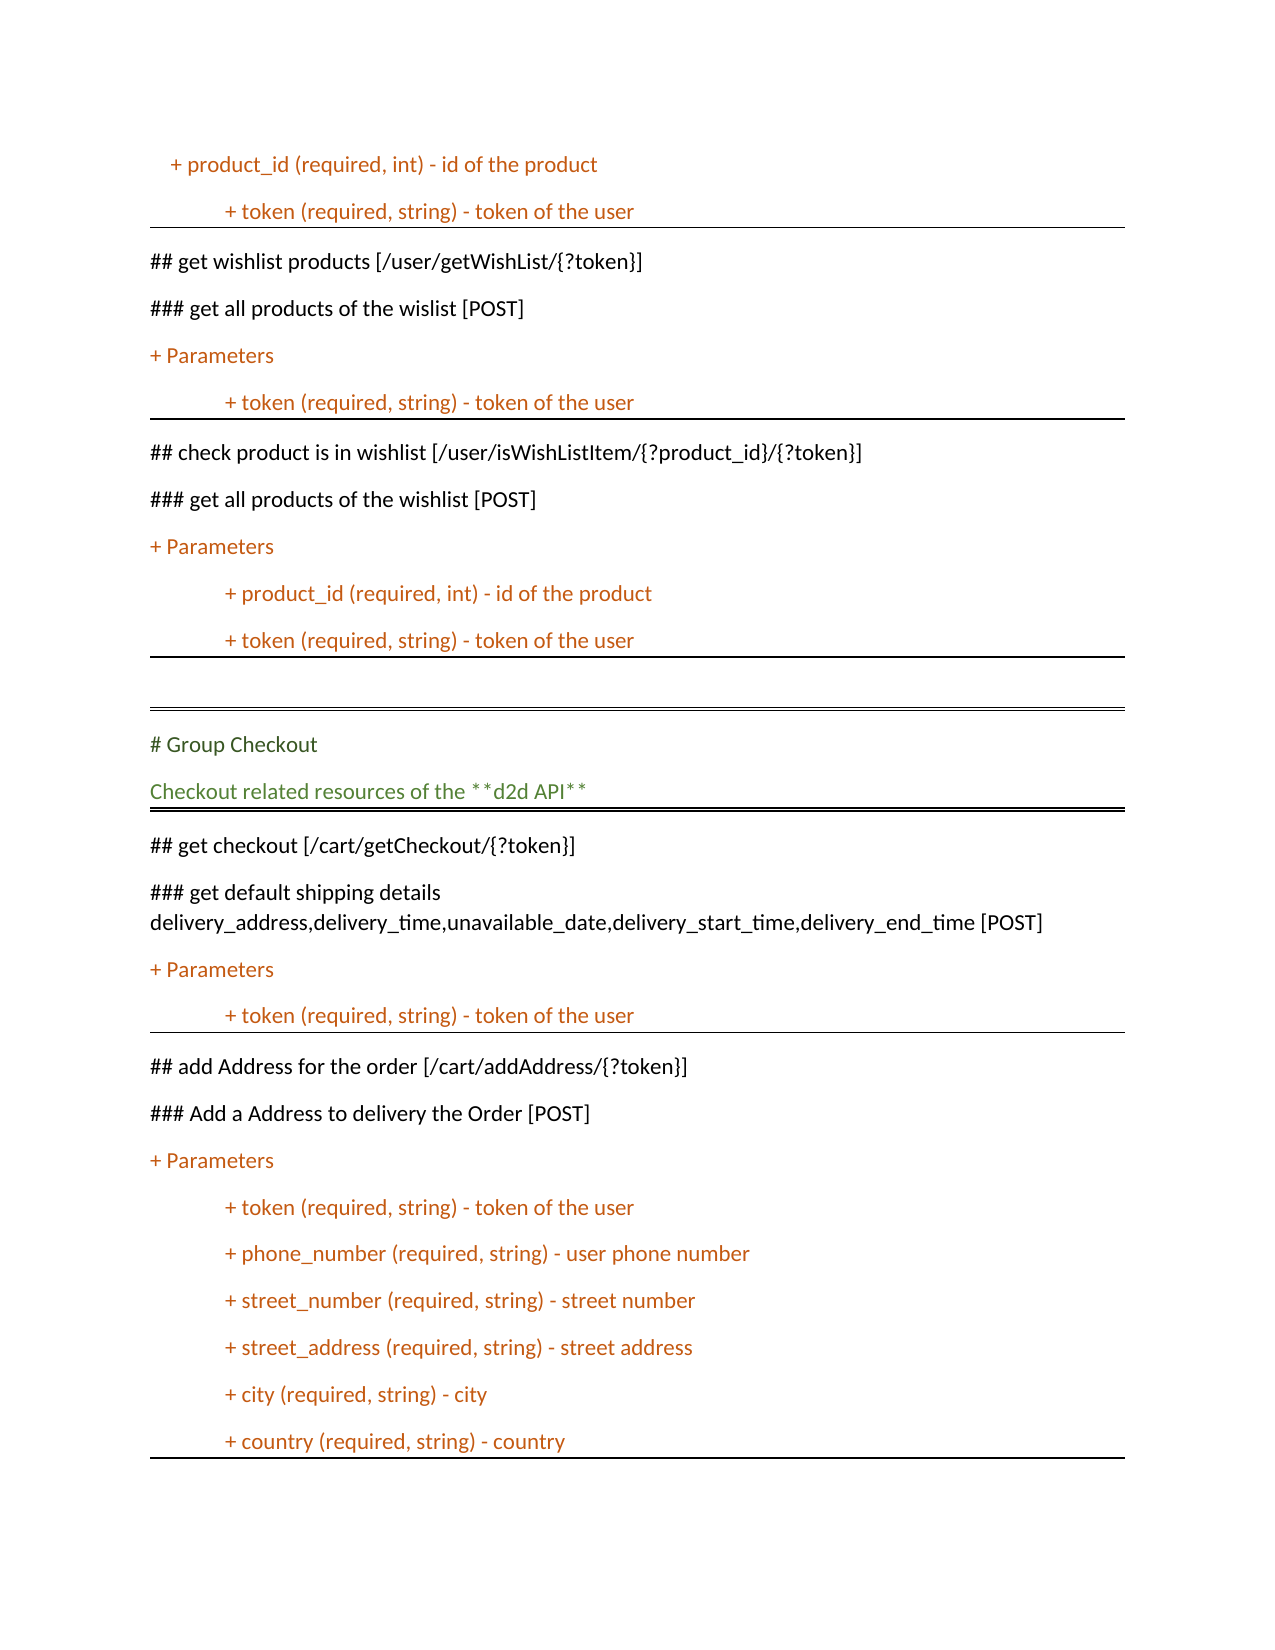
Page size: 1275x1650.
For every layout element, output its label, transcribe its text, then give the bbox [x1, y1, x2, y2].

text ### get default shipping details delivery_address,delivery_time,unavailable_date,delivery_start_time,delivery_end_time [POST] [150, 878, 1125, 936]
text + token (required, string) - token of the user [150, 626, 1125, 656]
text + city (required, string) - city [150, 1380, 1125, 1408]
text ## get wishlist products [/user/getWishList/{?token}] [150, 247, 1125, 275]
text + token (required, string) - token of the user [150, 1002, 1125, 1032]
text # Group Checkout [150, 730, 1125, 758]
text + Parameters [150, 1146, 1125, 1174]
text ## add Address for the order [/cart/addAddress/{?token}] [150, 1052, 1125, 1080]
text ## check product is in wishlist [/user/isWishListItem/{?product_id}/{?token}] [150, 438, 1125, 467]
text + token (required, string) - token of the user [150, 197, 1125, 227]
text + Parameters [150, 341, 1125, 369]
text + product_id (required, int) - id of the product [150, 150, 1125, 178]
text ### get all products of the wishlist [POST] [150, 485, 1125, 513]
text ### Add a Address to delivery the Order [POST] [150, 1099, 1125, 1127]
text + token (required, string) - token of the user [150, 388, 1125, 418]
text + Parameters [150, 955, 1125, 983]
text ## get checkout [/cart/getCheckout/{?token}] [150, 831, 1125, 859]
text + street_number (required, string) - street number [150, 1286, 1125, 1314]
text + country (required, string) - country [150, 1427, 1125, 1457]
text + phone_number (required, string) - user phone number [150, 1239, 1125, 1268]
text + street_address (required, string) - street address [150, 1333, 1125, 1361]
text + token (required, string) - token of the user [150, 1193, 1125, 1221]
text ### get all products of the wislist [POST] [150, 294, 1125, 322]
text Checkout related resources of the **d2d API** [150, 777, 1125, 807]
text + product_id (required, int) - id of the product [150, 579, 1125, 607]
text + Parameters [150, 532, 1125, 560]
